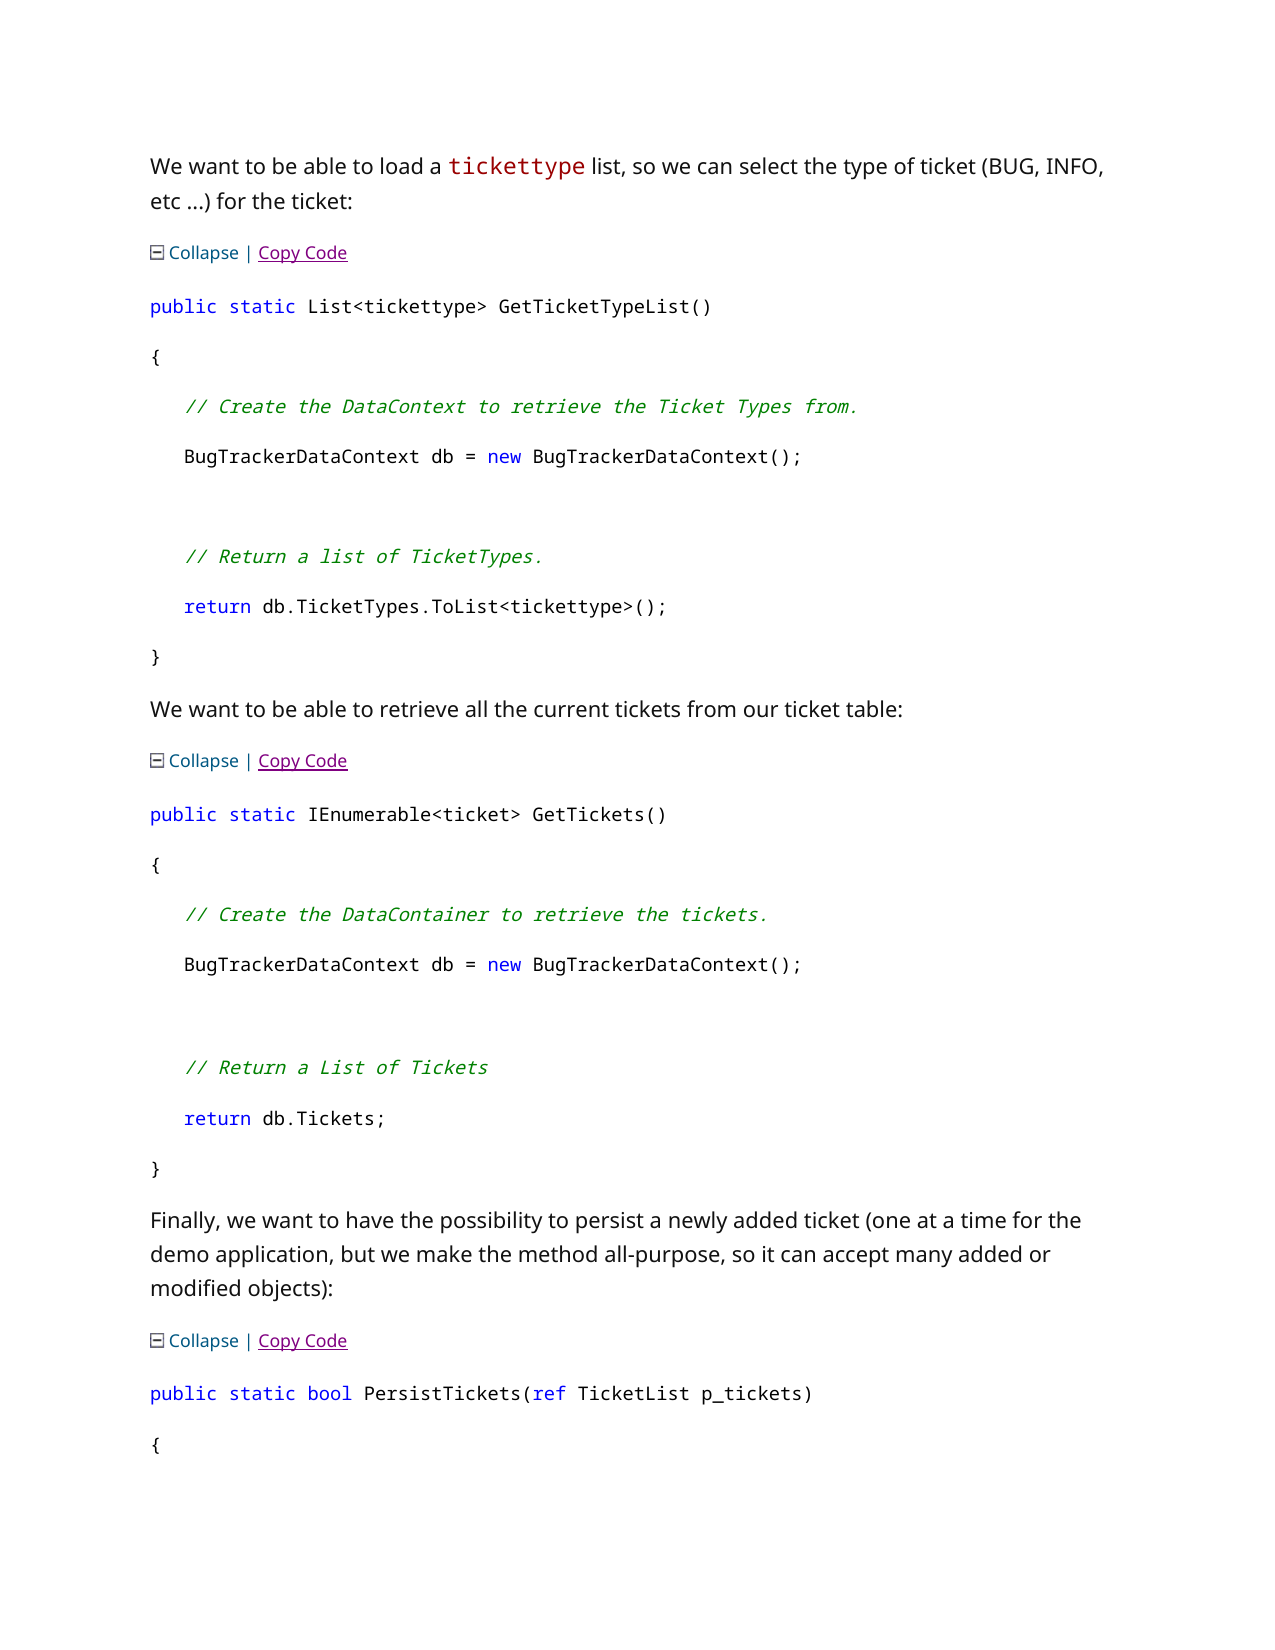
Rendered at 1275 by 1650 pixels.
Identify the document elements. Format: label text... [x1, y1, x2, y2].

text Collapse | Copy Code [150, 1328, 1125, 1356]
text return db.TicketTypes.ToList<tickettype>(); [150, 594, 1125, 619]
text BugTrackerDataContext db = new BugTrackerDataContext(); [150, 443, 1125, 469]
text { [150, 343, 1125, 369]
text Finally, we want to have the possibility to persist a newly added ticket (one at a time for the demo application, but we make the method all-purpose, so it can accept many added or modified objects): [150, 1205, 1125, 1303]
text // Create the DataContainer to retrieve the tickets. [150, 901, 1125, 927]
text Collapse | Copy Code [150, 749, 1125, 777]
text public static bool PersistTickets(ref TicketList p_tickets) [150, 1381, 1125, 1406]
picture [150, 245, 165, 260]
text } [150, 644, 1125, 669]
text Collapse | Copy Code [150, 241, 1125, 269]
picture [150, 1333, 165, 1348]
picture [150, 753, 165, 768]
text We want to be able to load a tickettype list, so we can select the type of ticket (BUG, INFO, etc ...) for the ticket: [150, 150, 1125, 215]
text // Return a List of Tickets [150, 1055, 1125, 1080]
text } [150, 1155, 1125, 1180]
text We want to be able to retrieve all the current tickets from our ticket table: [150, 694, 1125, 724]
text // Create the DataContext to retrieve the Ticket Types from. [150, 393, 1125, 419]
text { [150, 851, 1125, 877]
text BugTrackerDataContext db = new BugTrackerDataContext(); [150, 952, 1125, 977]
text // Return a list of TicketTypes. [150, 543, 1125, 569]
text return db.Tickets; [150, 1105, 1125, 1130]
text public static IEnumerable<ticket> GetTickets() [150, 801, 1125, 827]
text public static List<tickettype> GetTicketTypeList() [150, 293, 1125, 318]
text { [150, 1431, 1125, 1456]
